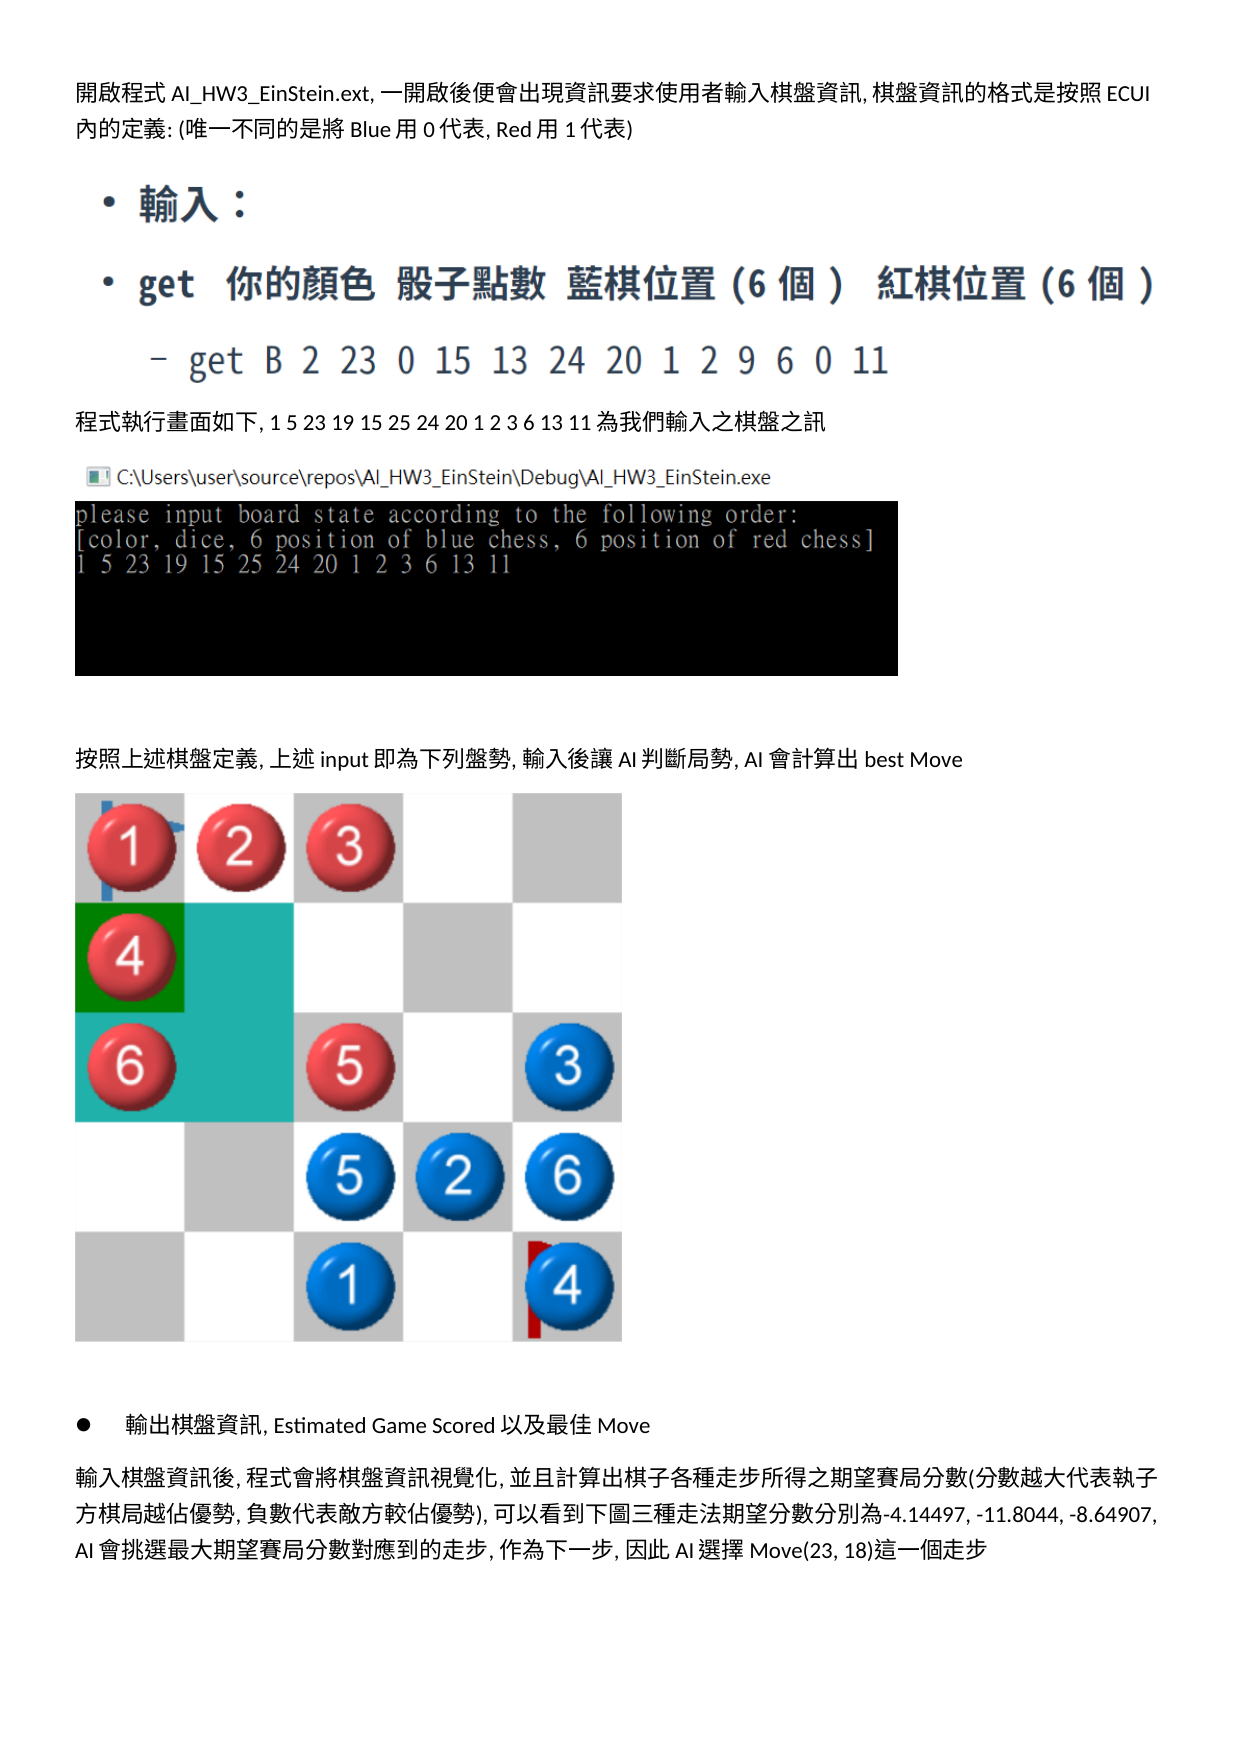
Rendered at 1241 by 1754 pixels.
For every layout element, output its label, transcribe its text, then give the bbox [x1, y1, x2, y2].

picture [75, 456, 898, 676]
text 輸入棋盤資訊後, 程式會將棋盤資訊視覺化, 並且計算出棋子各種走步所得之期望賽局分數(分數越大代表執子方棋局越佔優勢, 負數代表敵方較佔優勢), 可以看到下圖三種走法期望分數分別為-4.14497, -11.8044, -8.64907, AI會挑選最大期望賽局分數對應到的走步, 作為下一步, 因此AI選擇Move(23, 18)這一個走步 [75, 1460, 1165, 1565]
text 開啟程式AI_HW3_EinStein.ext, 一開啟後便會出現資訊要求使用者輸入棋盤資訊, 棋盤資訊的格式是按照ECUI內的定義: (唯一不同的是將Blue用0代表, Red用1代表) [75, 75, 1165, 144]
picture [75, 163, 1166, 386]
picture [75, 793, 622, 1342]
list 輸出棋盤資訊, Estimated Game Scored以及最佳Move [75, 1407, 1165, 1441]
text 程式執行畫面如下, 1 5 23 19 15 25 24 20 1 2 3 6 13 11為我們輸入之棋盤之訊 [75, 404, 1165, 437]
text 按照上述棋盤定義, 上述input即為下列盤勢, 輸入後讓AI判斷局勢, AI會計算出best Move [75, 741, 1165, 774]
